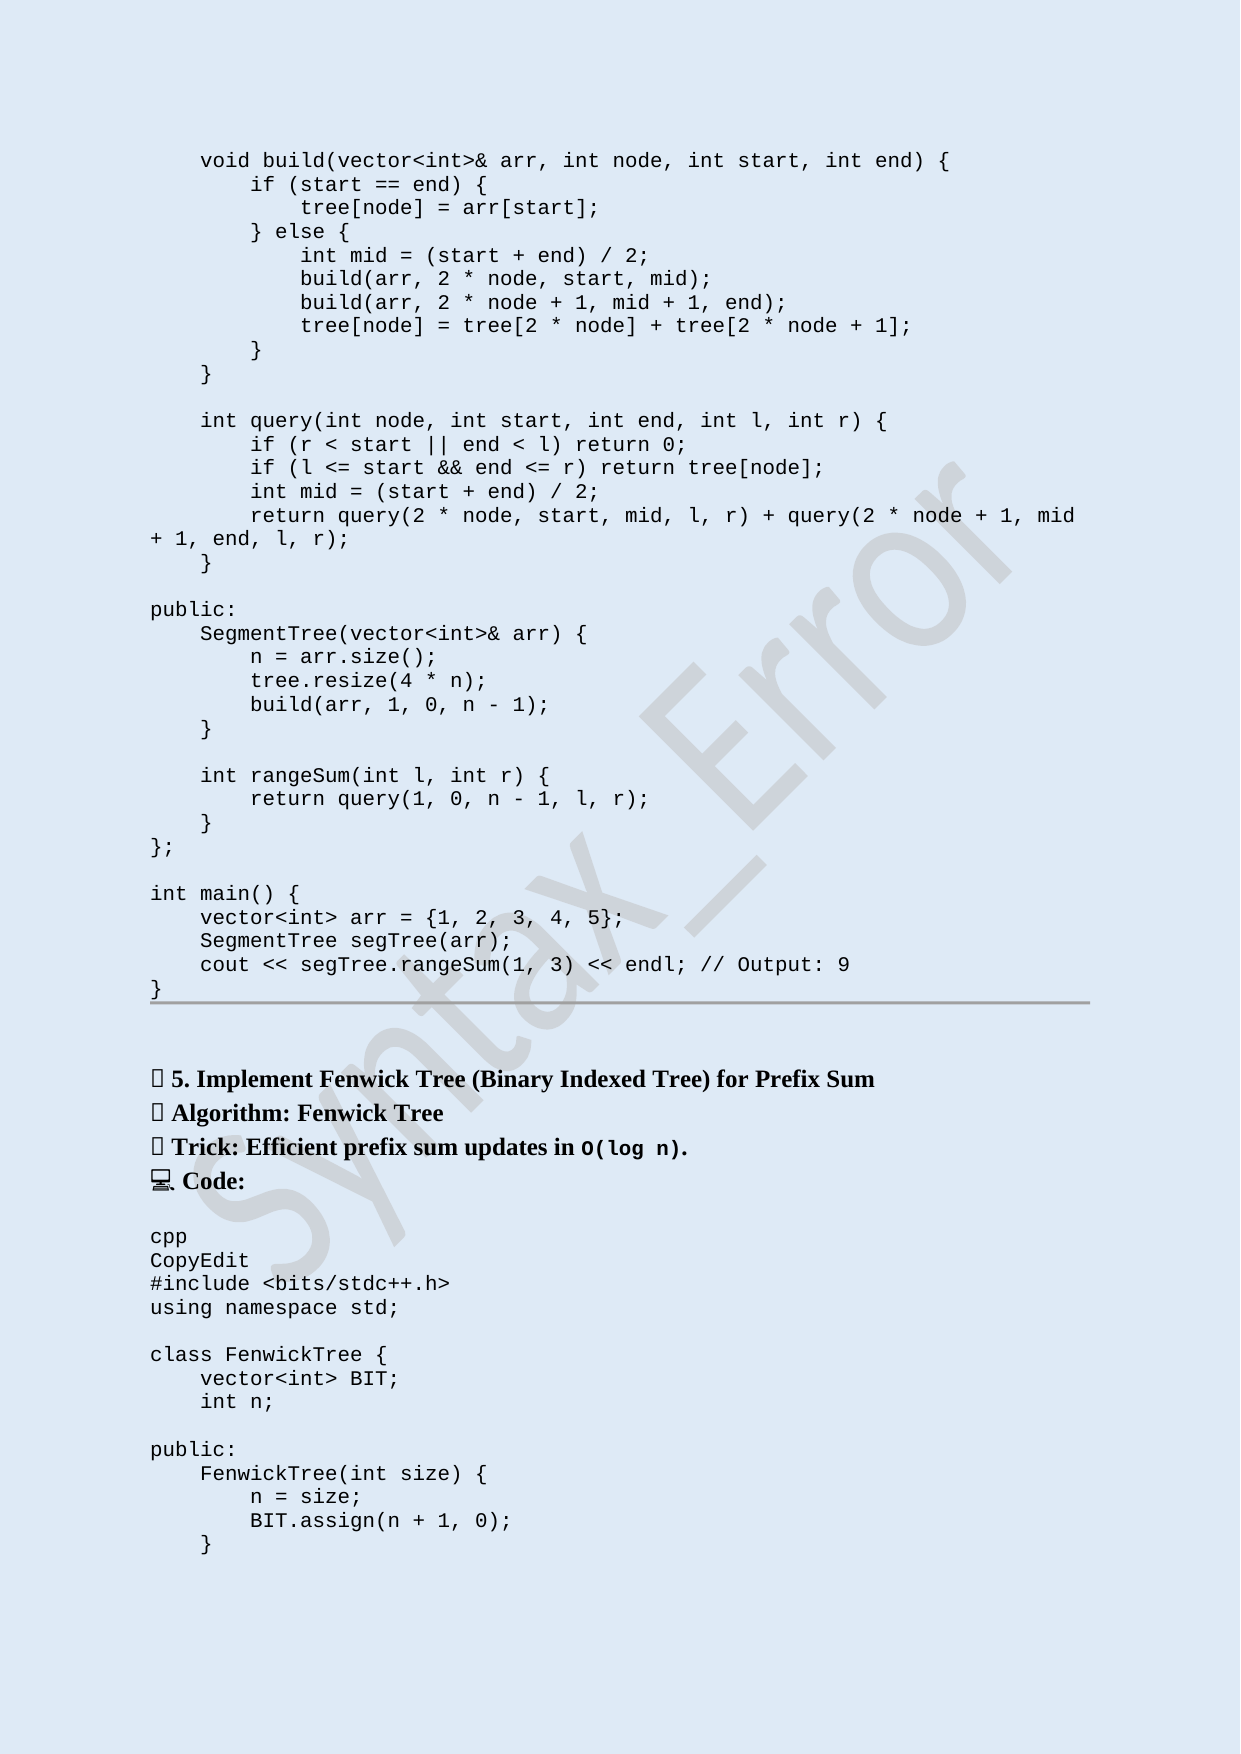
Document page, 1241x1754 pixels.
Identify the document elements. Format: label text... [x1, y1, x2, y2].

text } [150, 1533, 1090, 1557]
text int rangeSum(int l, int r) { [150, 765, 1090, 788]
text int mid = (start + end) / 2; [150, 481, 1090, 505]
text return query(1, 0, n - 1, l, r); [150, 788, 1090, 812]
text } [150, 978, 1090, 1001]
text tree[node] = arr[start]; [150, 197, 1090, 221]
text FenwickTree(int size) { [150, 1462, 1090, 1486]
text int main() { [150, 883, 1090, 907]
text #include <bits/stdc++.h> [150, 1273, 1090, 1297]
text SegmentTree(vector<int>& arr) { [150, 623, 1090, 647]
text build(arr, 1, 0, n - 1); [150, 694, 1090, 717]
text SegmentTree segTree(arr); [150, 930, 1090, 954]
text n = size; [150, 1486, 1090, 1510]
text CopyEdit [150, 1250, 1090, 1273]
text cout << segTree.rangeSum(1, 3) << endl; // Output: 9 [150, 954, 1090, 978]
text build(arr, 2 * node + 1, mid + 1, end); [150, 292, 1090, 316]
text int n; [150, 1392, 1090, 1415]
text if (l <= start && end <= r) return tree[node]; [150, 457, 1090, 481]
text } [150, 363, 1090, 386]
text cpp [150, 1226, 1090, 1250]
text } [150, 339, 1090, 363]
text int query(int node, int start, int end, int l, int r) { [150, 410, 1090, 434]
text public: [150, 1439, 1090, 1462]
text } [150, 717, 1090, 741]
text ✅ 5. Implement Fenwick Tree (Binary Indexed Tree) for Prefix Sum 📌 Algorithm: Fenwick Tree 📌 Trick: Efficient prefix sum updates in O(log n). 💻 Code: [150, 1061, 1090, 1197]
text vector<int> BIT; [150, 1368, 1090, 1392]
text class FenwickTree { [150, 1344, 1090, 1368]
text build(arr, 2 * node, start, mid); [150, 268, 1090, 292]
text } [150, 812, 1090, 836]
text n = arr.size(); [150, 647, 1090, 670]
text using namespace std; [150, 1297, 1090, 1321]
text public: [150, 599, 1090, 623]
text tree[node] = tree[2 * node] + tree[2 * node + 1]; [150, 316, 1090, 339]
text } [150, 552, 1090, 576]
text return query(2 * node, start, mid, l, r) + query(2 * node + 1, mid + 1, end, l, r); [150, 505, 1090, 552]
text }; [150, 836, 1090, 859]
text if (start == end) { [150, 174, 1090, 197]
text tree.resize(4 * n); [150, 670, 1090, 694]
text BIT.assign(n + 1, 0); [150, 1510, 1090, 1533]
text vector<int> arr = {1, 2, 3, 4, 5}; [150, 907, 1090, 930]
text void build(vector<int>& arr, int node, int start, int end) { [150, 150, 1090, 174]
text int mid = (start + end) / 2; [150, 244, 1090, 268]
text if (r < start || end < l) return 0; [150, 434, 1090, 457]
text } else { [150, 221, 1090, 244]
